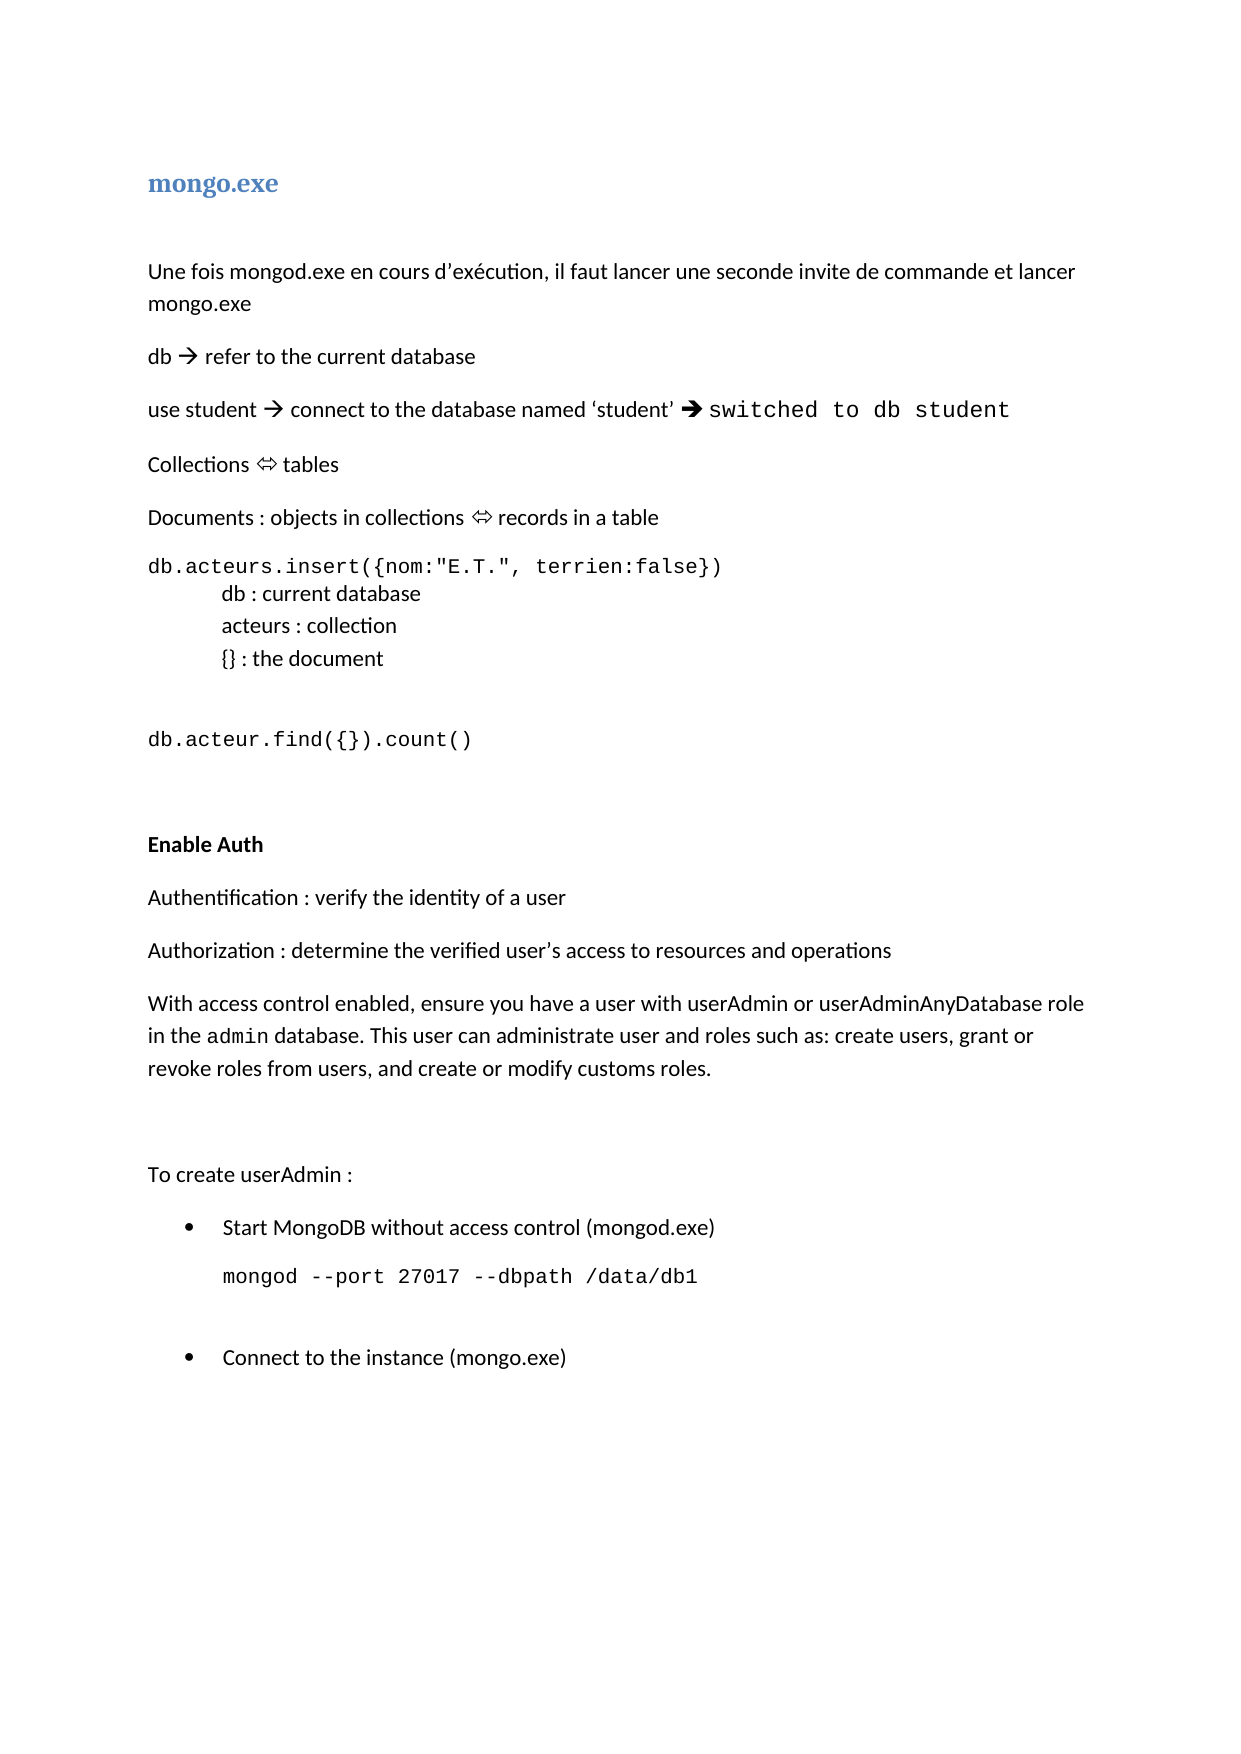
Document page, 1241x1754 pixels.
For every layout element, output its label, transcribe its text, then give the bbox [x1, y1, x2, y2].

text db refer to the current database [148, 342, 1093, 370]
text use student connect to the database named ‘student’ switched to db student [148, 395, 1093, 424]
list Start MongoDB without access control (mongod.exe) [185, 1213, 1093, 1241]
text db.acteur.find({}).count() [148, 729, 1093, 753]
text {} : the document [221, 644, 1093, 672]
text Authentification : verify the identity of a user [148, 883, 1093, 911]
text db.acteurs.insert({nom:"E.T.", terrien:false}) [148, 556, 1093, 579]
text Collections tables [148, 450, 1093, 478]
text mongod --port 27017 --dbpath /data/db1 [223, 1266, 1093, 1290]
text With access control enabled, ensure you have a user with userAdmin or userAdminAnyDatabase role in the admin database. This user can administrate user and roles such as: create users, grant or revoke roles from users, and create or modify customs roles. [148, 989, 1093, 1082]
text db : current database [221, 579, 1093, 607]
text Une fois mongod.exe en cours d’exécution, il faut lancer une seconde invite de commande et lancer mongo.exe [148, 257, 1093, 317]
text Authorization : determine the verified user’s access to resources and operations [148, 936, 1093, 964]
text acteurs : collection [221, 612, 1093, 640]
text To create userAdmin : [148, 1160, 1093, 1188]
subtitle Connect to the instance (mongo.exe) [185, 1343, 1093, 1371]
subtitle mongo.exe [148, 168, 1093, 199]
text Enable Auth [148, 830, 1093, 858]
text Documents : objects in collections records in a table [148, 503, 1093, 531]
